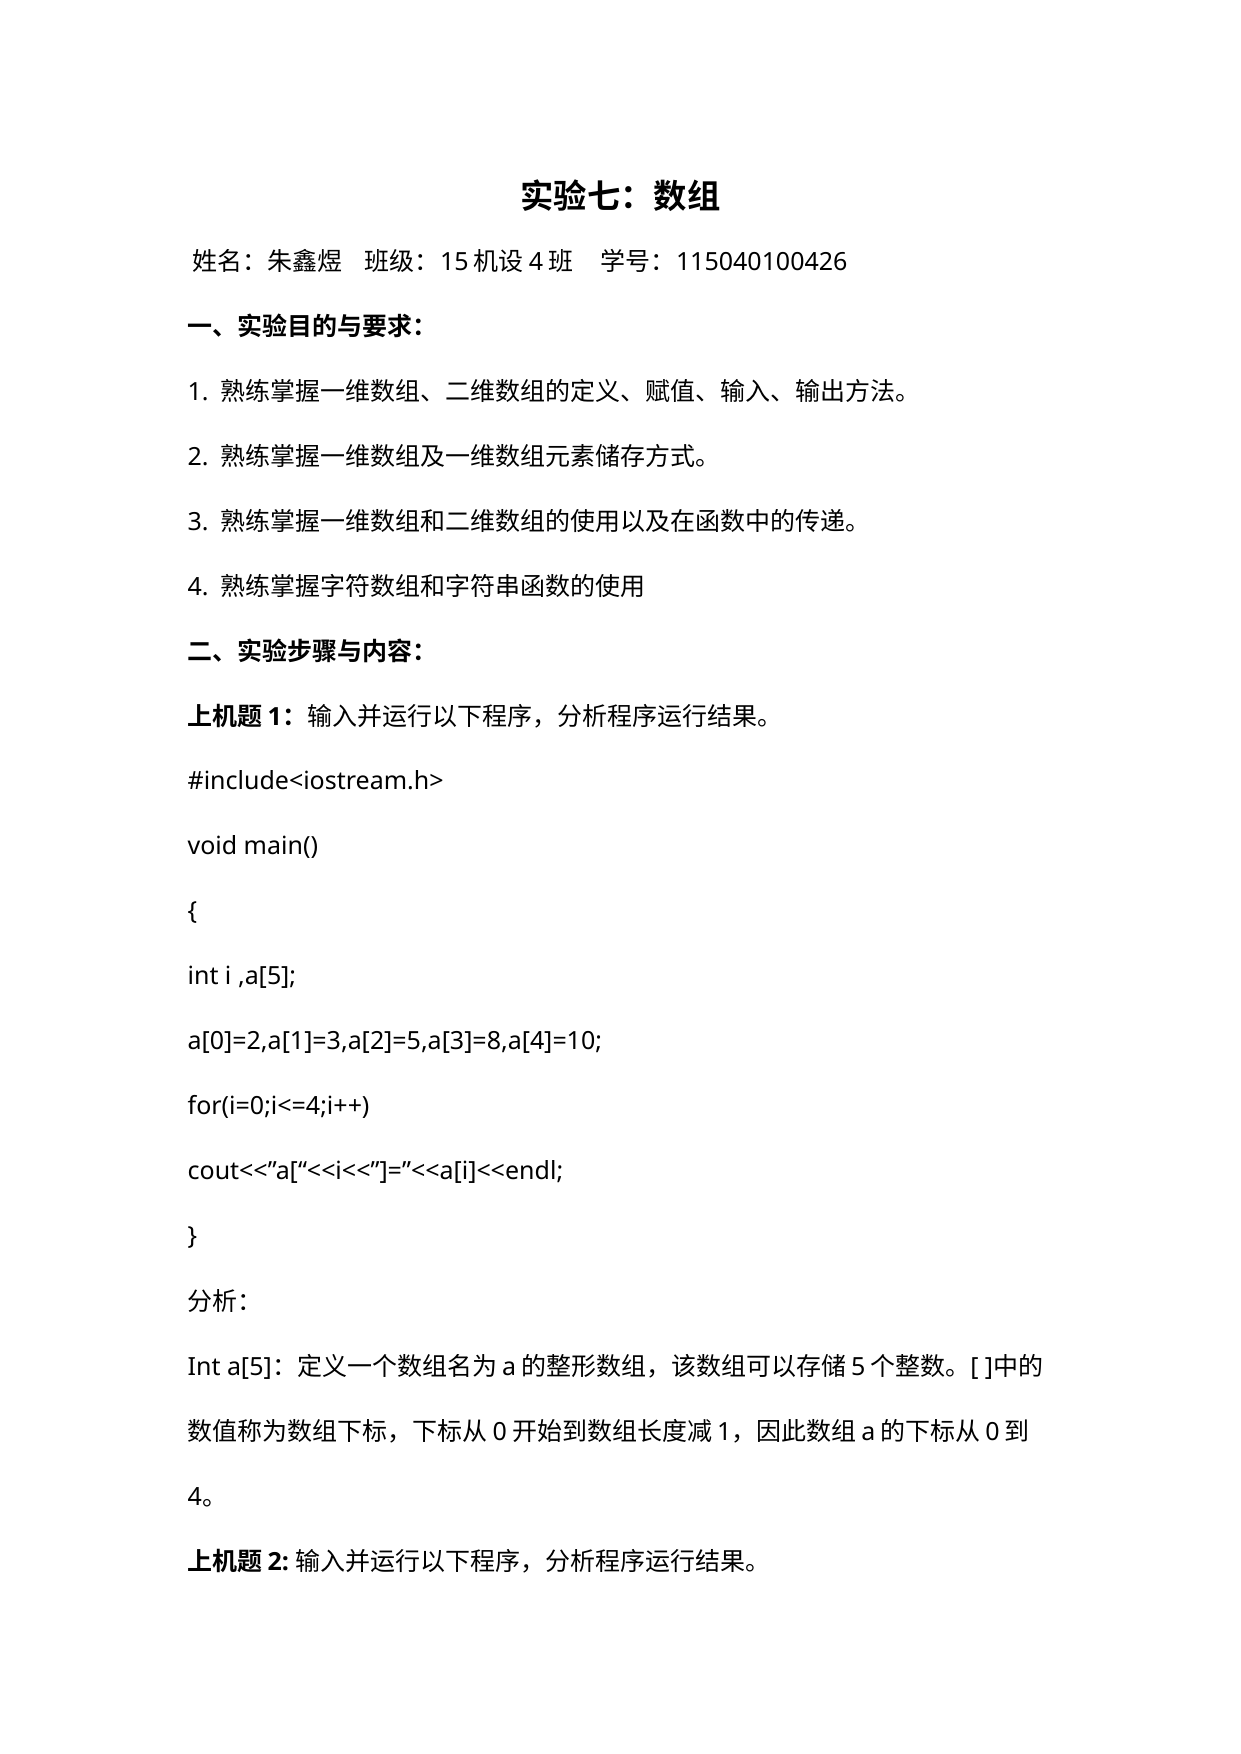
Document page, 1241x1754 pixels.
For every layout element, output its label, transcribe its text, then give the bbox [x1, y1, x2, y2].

list 分析： [187, 1267, 1053, 1332]
list 实验目的与要求： [187, 292, 1053, 357]
list { [187, 877, 1053, 942]
list 上机题2: 输入并运行以下程序，分析程序运行结果。 [187, 1527, 1053, 1592]
list #include<iostream.h> [187, 747, 1053, 812]
text 姓名：朱鑫煜 班级：15机设4班 学号：115040100426 [187, 227, 1053, 292]
list void main() [187, 812, 1053, 877]
list cout<<”a[“<<i<<”]=”<<a[i]<<endl; [187, 1137, 1053, 1202]
list 实验步骤与内容： [187, 617, 1053, 682]
list for(i=0;i<=4;i++) [187, 1072, 1053, 1137]
list Int a[5]：定义一个数组名为a的整形数组，该数组可以存储5个整数。[ ]中的数值称为数组下标，下标从0开始到数组长度减1，因此数组a的下标从0到4。 [187, 1332, 1053, 1527]
list 熟练掌握一维数组和二维数组的使用以及在函数中的传递。 [187, 487, 1053, 552]
text 实验七：数组 [187, 162, 1053, 227]
list 上机题1：输入并运行以下程序，分析程序运行结果。 [187, 682, 1053, 747]
list 熟练掌握一维数组及一维数组元素储存方式。 [187, 422, 1053, 487]
list a[0]=2,a[1]=3,a[2]=5,a[3]=8,a[4]=10; [187, 1007, 1053, 1072]
list int i ,a[5]; [187, 942, 1053, 1007]
list } [187, 1202, 1053, 1267]
list 熟练掌握一维数组、二维数组的定义、赋值、输入、输出方法。 [187, 357, 1053, 422]
list 熟练掌握字符数组和字符串函数的使用 [187, 552, 1053, 617]
